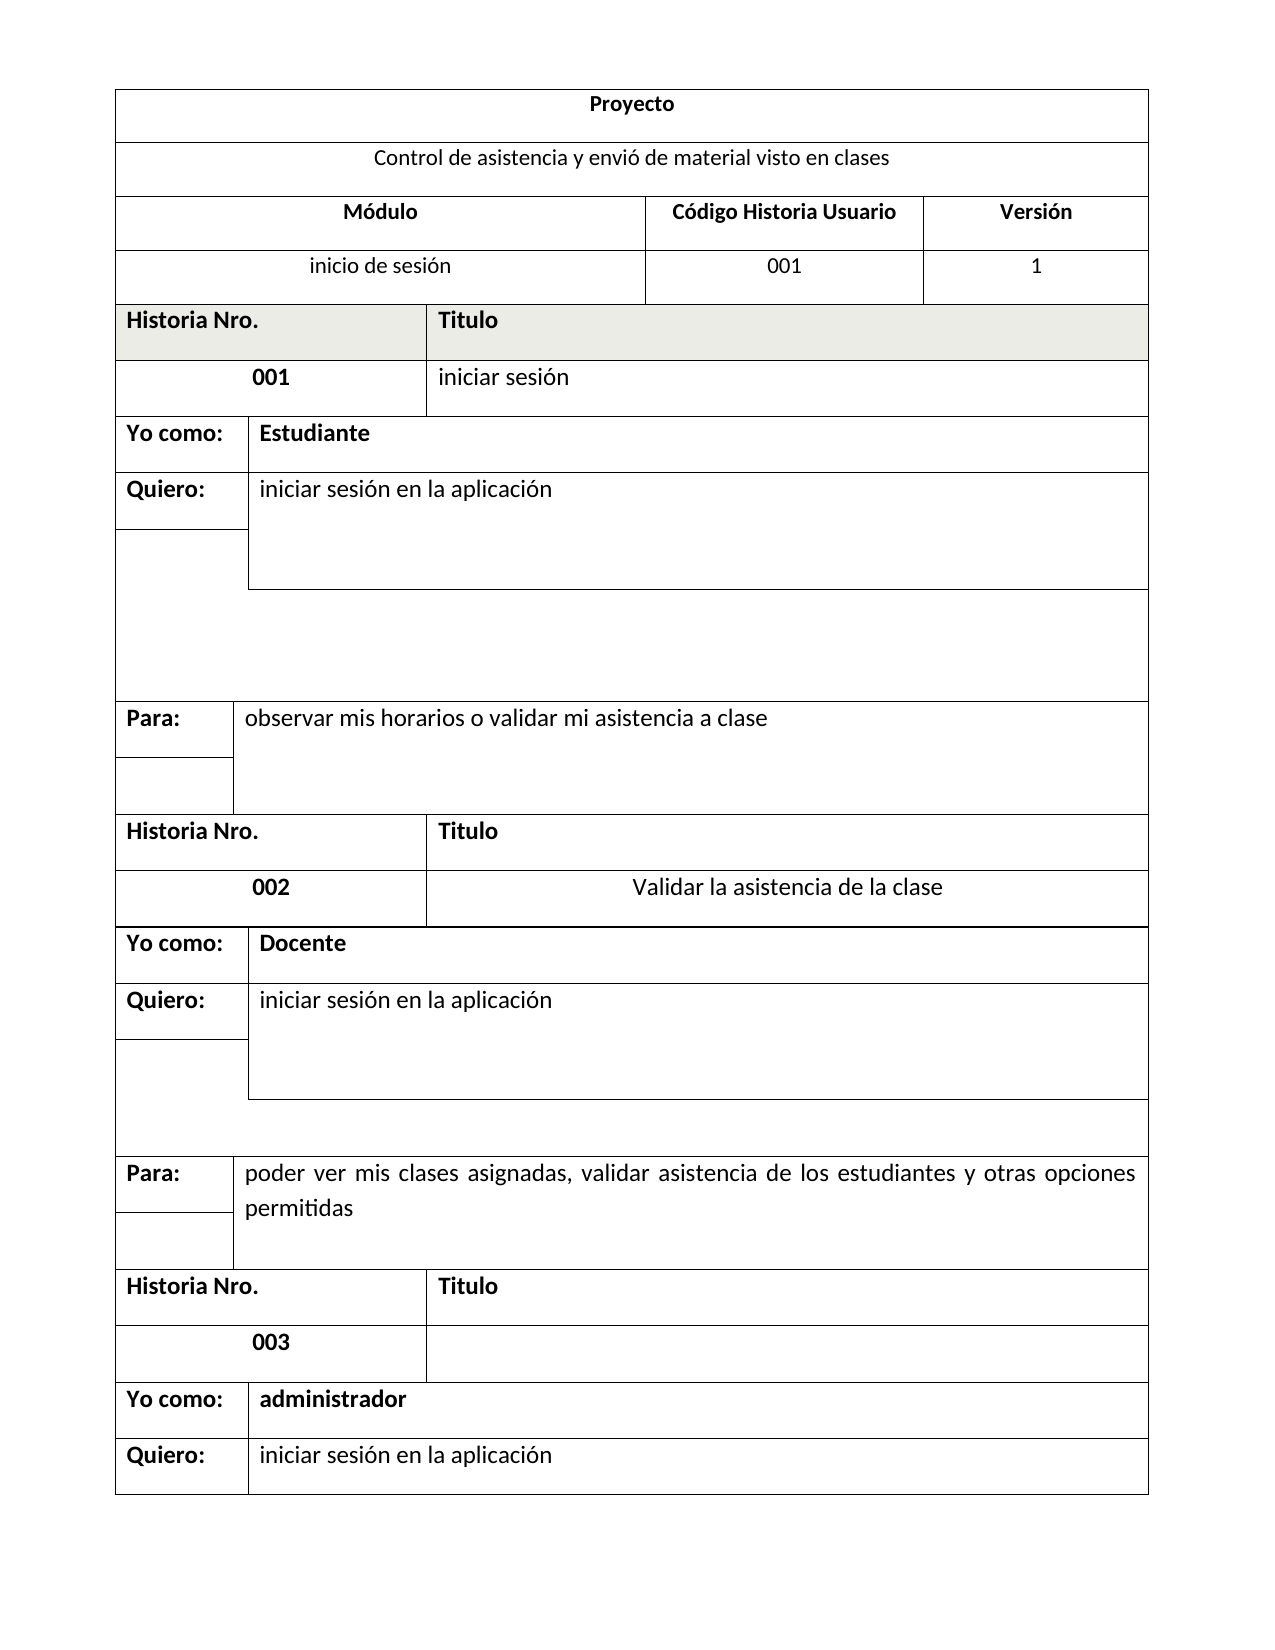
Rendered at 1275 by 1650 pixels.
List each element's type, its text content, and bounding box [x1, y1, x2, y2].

table_cell 001 [116, 361, 426, 416]
table_cell observar mis horarios o validar mi asistencia a clase [234, 702, 1148, 814]
table_cell Historia Nro. [116, 1270, 426, 1325]
table_cell [427, 1326, 1148, 1382]
table_cell iniciar sesión en la aplicación [249, 984, 1148, 1099]
table_cell inicio de sesión [116, 251, 645, 303]
table_cell 002 [116, 871, 426, 926]
table_cell Quiero: [116, 473, 248, 528]
table_cell [116, 1099, 1148, 1156]
table_cell Quiero: [116, 984, 248, 1039]
table_cell [116, 1213, 233, 1269]
table_cell poder ver mis clases asignadas, validar asistencia de los estudiantes y otras opciones permitidas [234, 1157, 1148, 1269]
table_cell Docente [249, 928, 1148, 983]
table_cell iniciar sesión en la aplicación [249, 473, 1148, 588]
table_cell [249, 1439, 1148, 1494]
table_cell Para: [116, 702, 233, 757]
table_cell [116, 1040, 248, 1099]
table_cell Validar la asistencia de la clase [427, 871, 1148, 926]
table_cell 1 [924, 251, 1148, 303]
table_cell Titulo [427, 815, 1148, 870]
table_cell [116, 589, 1148, 701]
table_cell administrador [249, 1383, 1148, 1438]
table_cell Titulo [427, 305, 1148, 360]
table_cell 003 [116, 1326, 426, 1382]
table_cell Yo como: [116, 417, 248, 472]
table_header Proyecto [116, 90, 1148, 142]
table_cell [116, 530, 248, 588]
table_cell Titulo [427, 1270, 1148, 1325]
table_cell Yo como: [116, 928, 248, 983]
table_cell Historia Nro. [116, 815, 426, 870]
table_cell Código Historia Usuario [646, 197, 923, 250]
table_cell iniciar sesión [427, 361, 1148, 416]
table_cell Módulo [116, 197, 645, 250]
table_cell Para: [116, 1157, 233, 1212]
table_cell Quiero: [116, 1439, 248, 1494]
table_cell Control de asistencia y envió de material visto en clases [116, 143, 1148, 196]
table_cell Estudiante [249, 417, 1148, 472]
table_cell [116, 758, 233, 814]
table_cell 001 [646, 251, 923, 303]
table_cell Historia Nro. [116, 305, 426, 360]
table_cell Yo como: [116, 1383, 248, 1438]
table_cell Versión [924, 197, 1148, 250]
